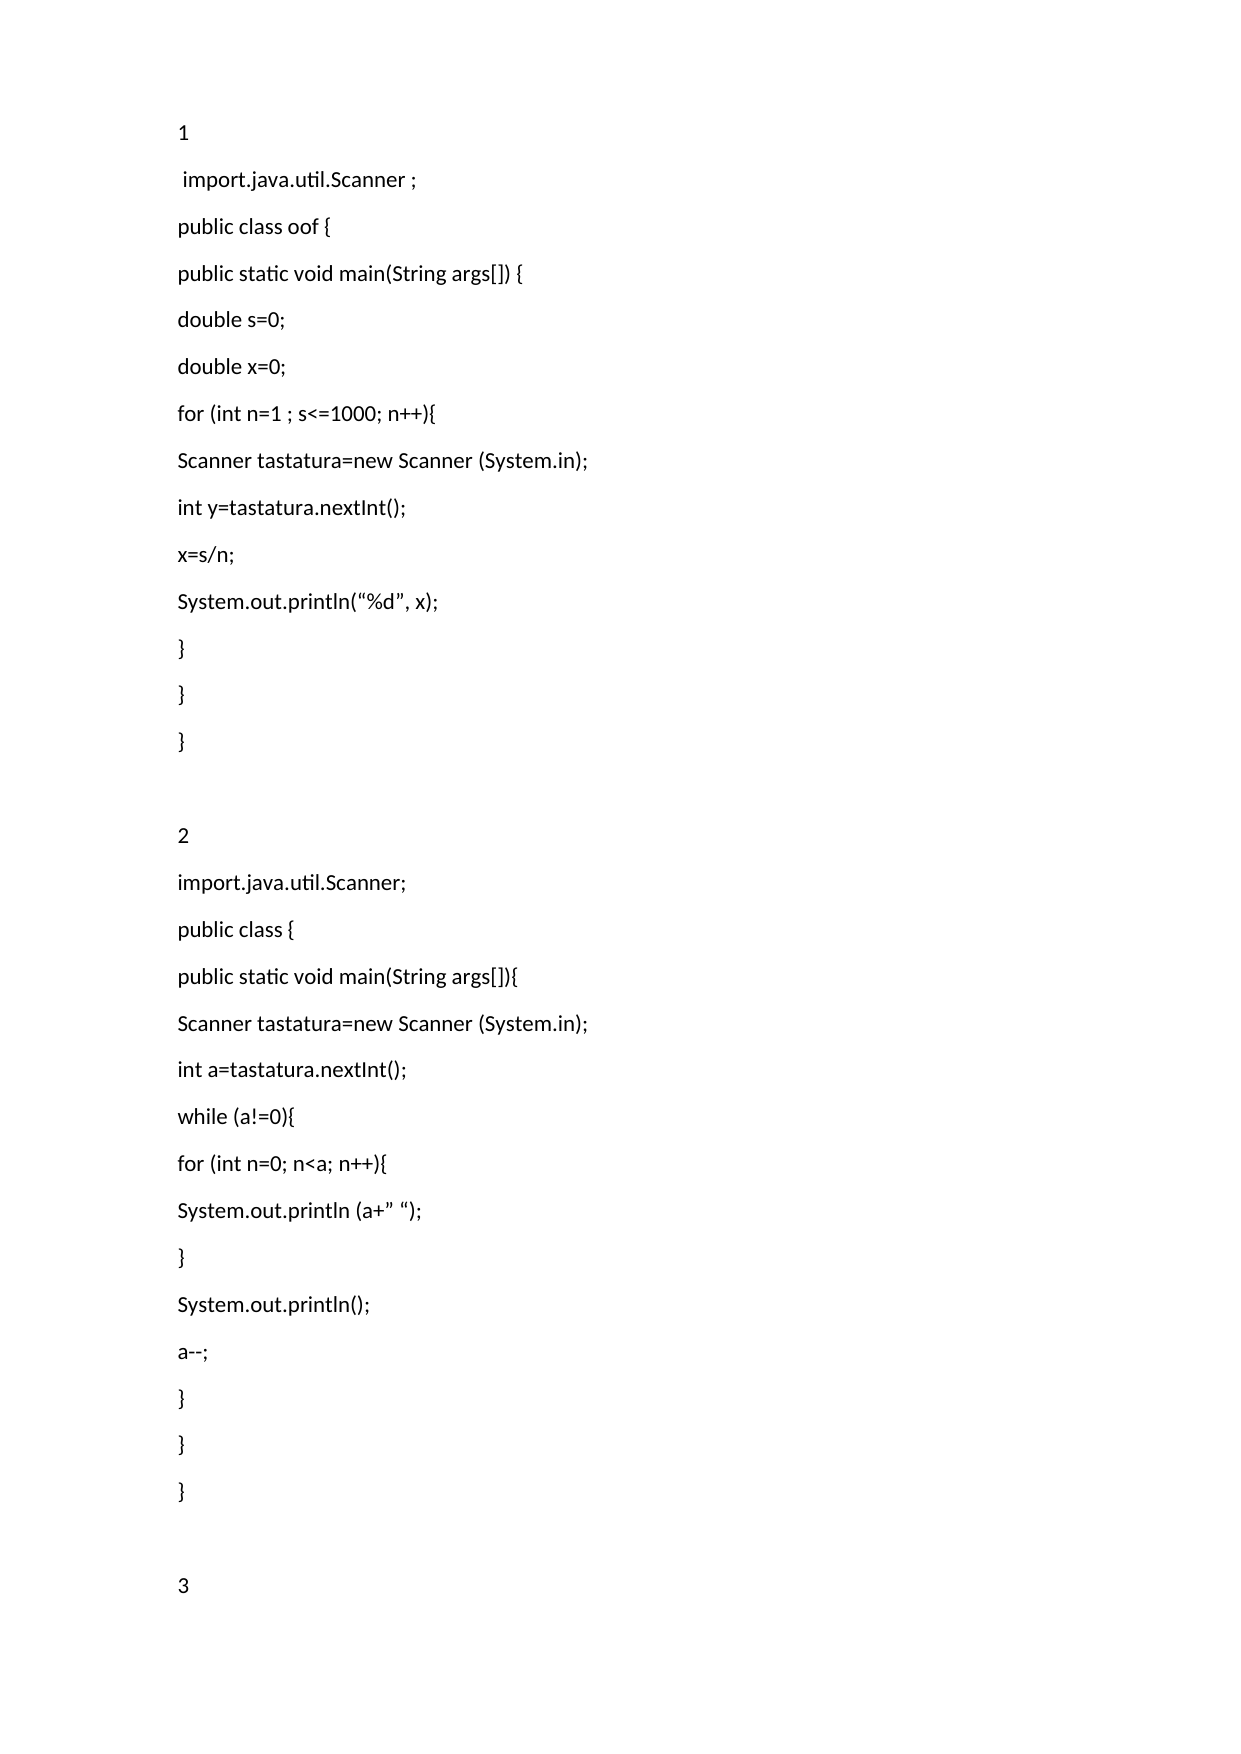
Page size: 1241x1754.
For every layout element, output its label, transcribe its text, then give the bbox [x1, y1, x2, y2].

text System.out.println (a+” “); [177, 1196, 1152, 1224]
text double s=0; [177, 306, 1152, 334]
text int a=tastatura.nextInt(); [177, 1056, 1152, 1084]
text int y=tastatura.nextInt(); [177, 493, 1152, 521]
text } [177, 1477, 1152, 1506]
text } [177, 1384, 1152, 1412]
text for (int n=0; n<a; n++){ [177, 1149, 1152, 1177]
text 2 [177, 821, 1152, 849]
text } [177, 1431, 1152, 1459]
text System.out.println(“%d”, x); [177, 587, 1152, 615]
text } [177, 634, 1152, 662]
text Scanner tastatura=new Scanner (System.in); [177, 1009, 1152, 1037]
text import.java.util.Scanner ; [177, 165, 1152, 193]
text import.java.util.Scanner; [177, 868, 1152, 896]
text 3 [177, 1571, 1152, 1599]
text public class { [177, 915, 1152, 943]
text 1 [177, 118, 1152, 146]
text } [177, 681, 1152, 709]
text Scanner tastatura=new Scanner (System.in); [177, 446, 1152, 474]
text public static void main(String args[]) { [177, 259, 1152, 287]
text } [177, 727, 1152, 756]
text double x=0; [177, 352, 1152, 381]
text public class oof { [177, 212, 1152, 240]
text while (a!=0){ [177, 1102, 1152, 1131]
text x=s/n; [177, 540, 1152, 568]
text for (int n=1 ; s<=1000; n++){ [177, 399, 1152, 427]
text } [177, 1243, 1152, 1271]
text System.out.println(); [177, 1290, 1152, 1318]
text a--; [177, 1337, 1152, 1365]
text public static void main(String args[]){ [177, 962, 1152, 990]
